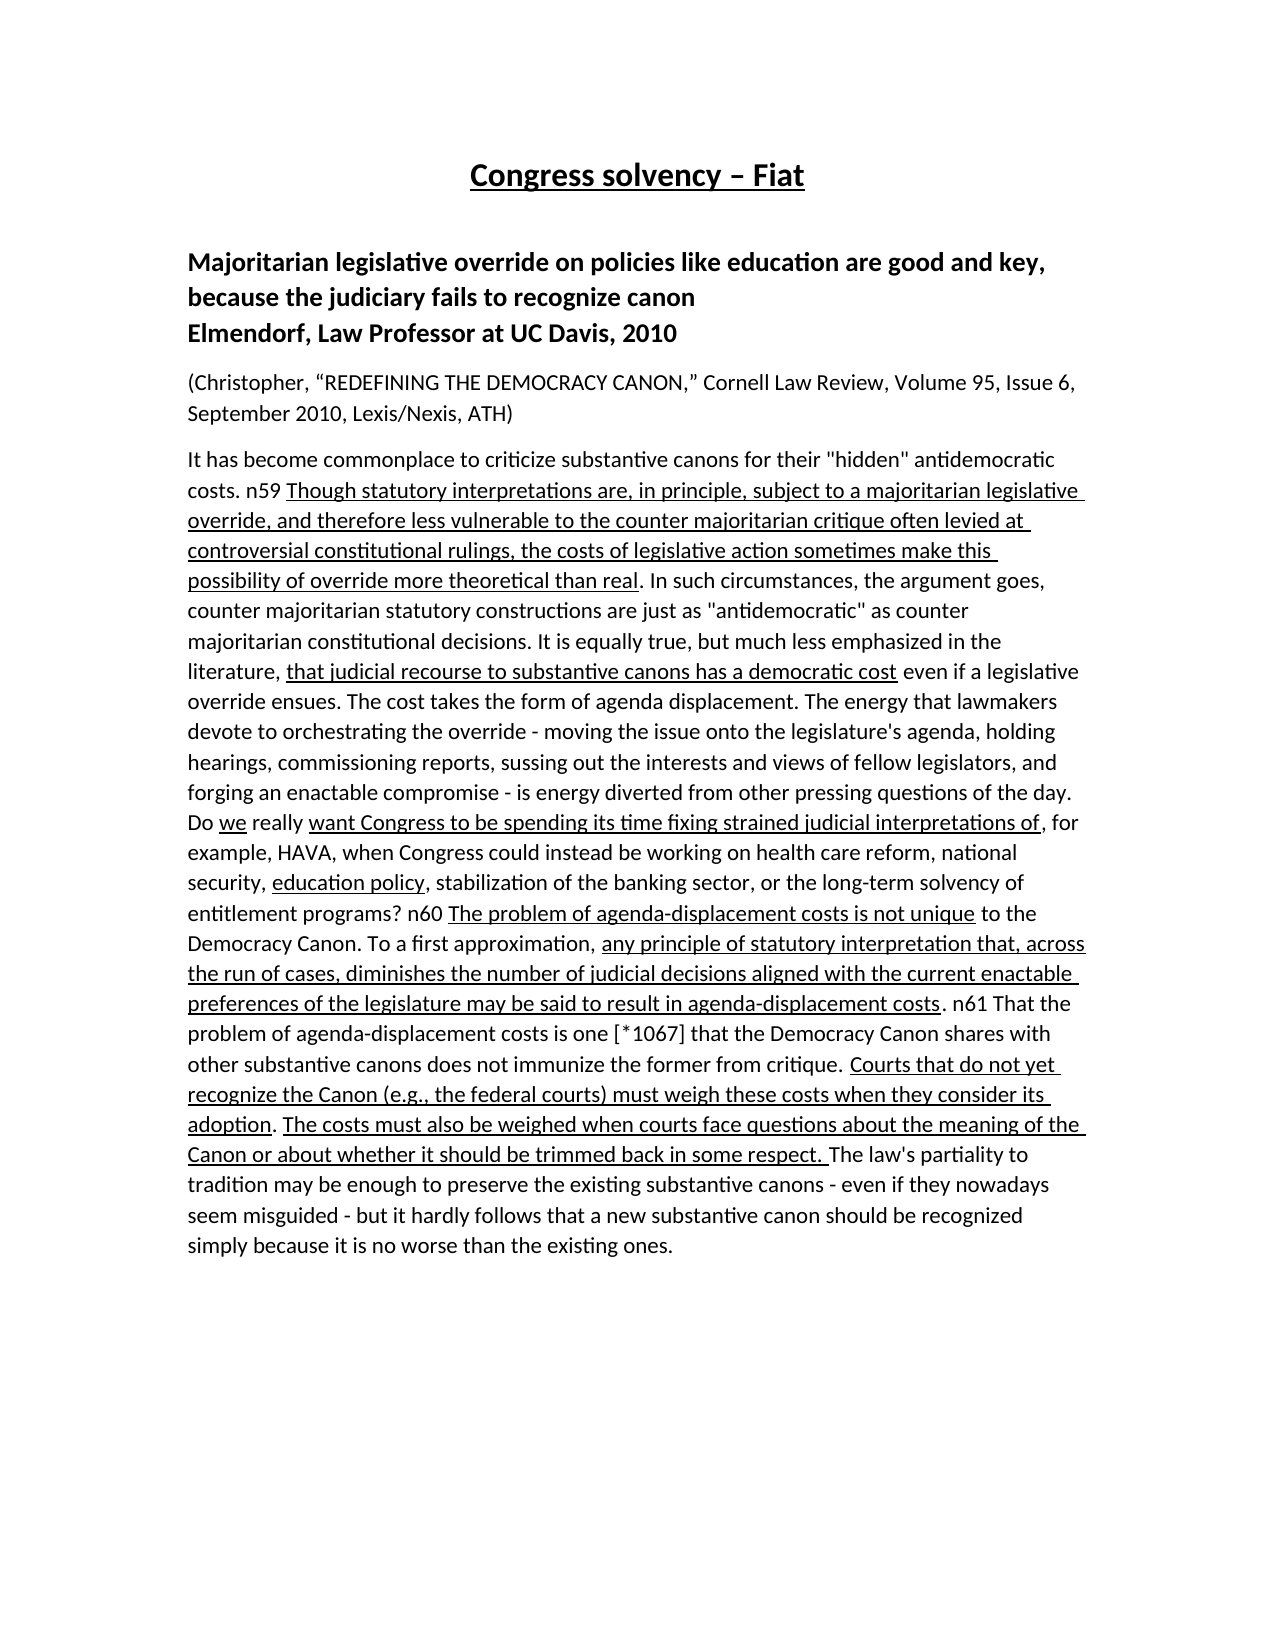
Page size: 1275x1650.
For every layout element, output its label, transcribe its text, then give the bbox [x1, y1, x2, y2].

subtitle Majoritarian legislative override on policies like education are good and key, because the judiciary fails to recognize canon [187, 245, 1087, 314]
text It has become commonplace to criticize substantive canons for their "hidden" antidemocratic costs. n59 Though statutory interpretations are, in principle, subject to a majoritarian legislative override, and therefore less vulnerable to the counter majoritarian critique often levied at controversial constitutional rulings, the costs of legislative action sometimes make this possibility of override more theoretical than real. In such circumstances, the argument goes, counter majoritarian statutory constructions are just as "antidemocratic" as counter majoritarian constitutional decisions. It is equally true, but much less emphasized in the literature, that judicial recourse to substantive canons has a democratic cost even if a legislative override ensues. The cost takes the form of agenda displacement. The energy that lawmakers devote to orchestrating the override - moving the issue onto the legislature's agenda, holding hearings, commissioning reports, sussing out the interests and views of fellow legislators, and forging an enactable compromise - is energy diverted from other pressing questions of the day. Do we really want Congress to be spending its time fixing strained judicial interpretations of, for example, HAVA, when Congress could instead be working on health care reform, national security, education policy, stabilization of the banking sector, or the long-term solvency of entitlement programs? n60 The problem of agenda-displacement costs is not unique to the Democracy Canon. To a first approximation, any principle of statutory interpretation that, across the run of cases, diminishes the number of judicial decisions aligned with the current enactable preferences of the legislature may be said to result in agenda-displacement costs. n61 That the problem of agenda-displacement costs is one [*1067] that the Democracy Canon shares with other substantive canons does not immunize the former from critique. Courts that do not yet recognize the Canon (e.g., the federal courts) must weigh these costs when they consider its adoption. The costs must also be weighed when courts face questions about the meaning of the Canon or about whether it should be trimmed back in some respect. The law's partiality to tradition may be enough to preserve the existing substantive canons - even if they nowadays seem misguided - but it hardly follows that a new substantive canon should be recognized simply because it is no worse than the existing ones. [187, 446, 1087, 1259]
text (Christopher, “REDEFINING THE DEMOCRACY CANON,” Cornell Law Review, Volume 95, Issue 6, September 2010, Lexis/Nexis, ATH) [187, 368, 1087, 427]
subtitle Congress solvency – Fiat [187, 154, 1087, 195]
text Elmendorf, Law Professor at UC Davis, 2010 [187, 316, 1087, 349]
